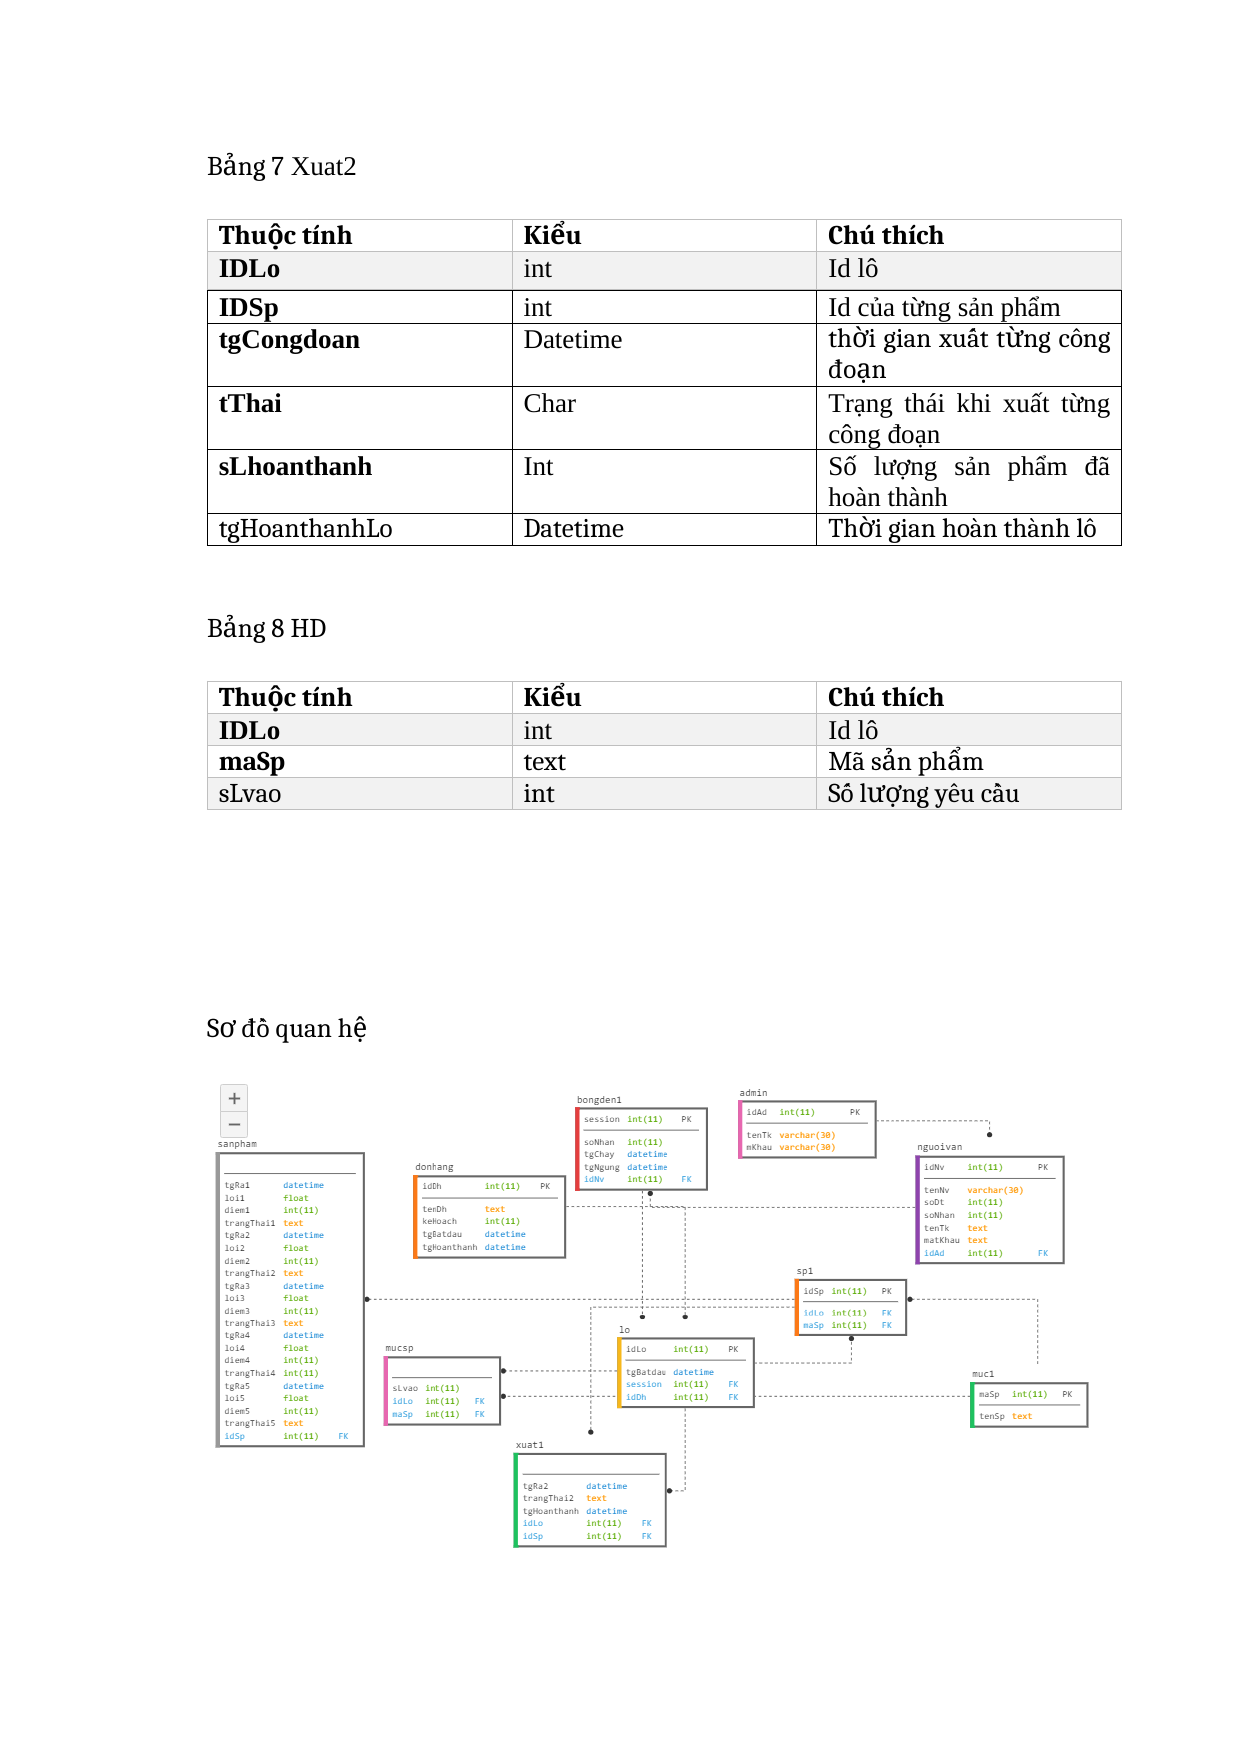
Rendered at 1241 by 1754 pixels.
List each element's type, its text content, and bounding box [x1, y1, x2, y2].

table_cell text [513, 746, 816, 777]
table_header IDSp [208, 291, 512, 322]
table_cell Char [513, 387, 816, 449]
table_cell IDLo [208, 714, 512, 745]
table_cell int [513, 714, 816, 745]
table_header Thuộc tính [208, 682, 512, 713]
table_cell Datetime [513, 324, 816, 386]
table_cell int [513, 778, 816, 809]
text Bảng 7 Xuat2 [207, 150, 1122, 182]
text Sơ đồ quan hệ [207, 1013, 1122, 1044]
table_cell thời gian xuất từng công đoạn [817, 324, 1121, 386]
table_header Kiểu [513, 220, 816, 251]
table_header Id của từng sản phẩm [817, 291, 1121, 322]
table_cell int [513, 252, 816, 289]
picture [206, 1080, 1123, 1551]
table_header Chú thích [817, 682, 1121, 713]
table_cell Mã sản phẩm [817, 746, 1121, 777]
table_cell tgCongdoan [208, 324, 512, 386]
table_cell sLvao [208, 778, 512, 809]
table_cell tThai [208, 387, 512, 449]
text Bảng 8 HD [207, 613, 1122, 644]
table_cell Số lượng yêu cầu [817, 778, 1121, 809]
table_cell Id lô [817, 714, 1121, 745]
table_cell Id lô [817, 252, 1121, 289]
table_header int [513, 291, 816, 322]
table_header Thuộc tính [208, 220, 512, 251]
table_cell maSp [208, 746, 512, 777]
table_cell tgHoanthanhLo [208, 514, 512, 544]
table_cell Số lượng sản phẩm đã hoàn thành [817, 450, 1121, 512]
table_cell Thời gian hoàn thành lô [817, 514, 1121, 544]
table_cell Trạng thái khi xuất từng công đoạn [817, 387, 1121, 449]
table_cell Datetime [513, 514, 816, 544]
table_cell IDLo [208, 252, 512, 289]
table_header Chú thích [817, 220, 1121, 251]
table_cell Int [513, 450, 816, 512]
table_cell sLhoanthanh [208, 450, 512, 512]
table_header Kiểu [513, 682, 816, 713]
